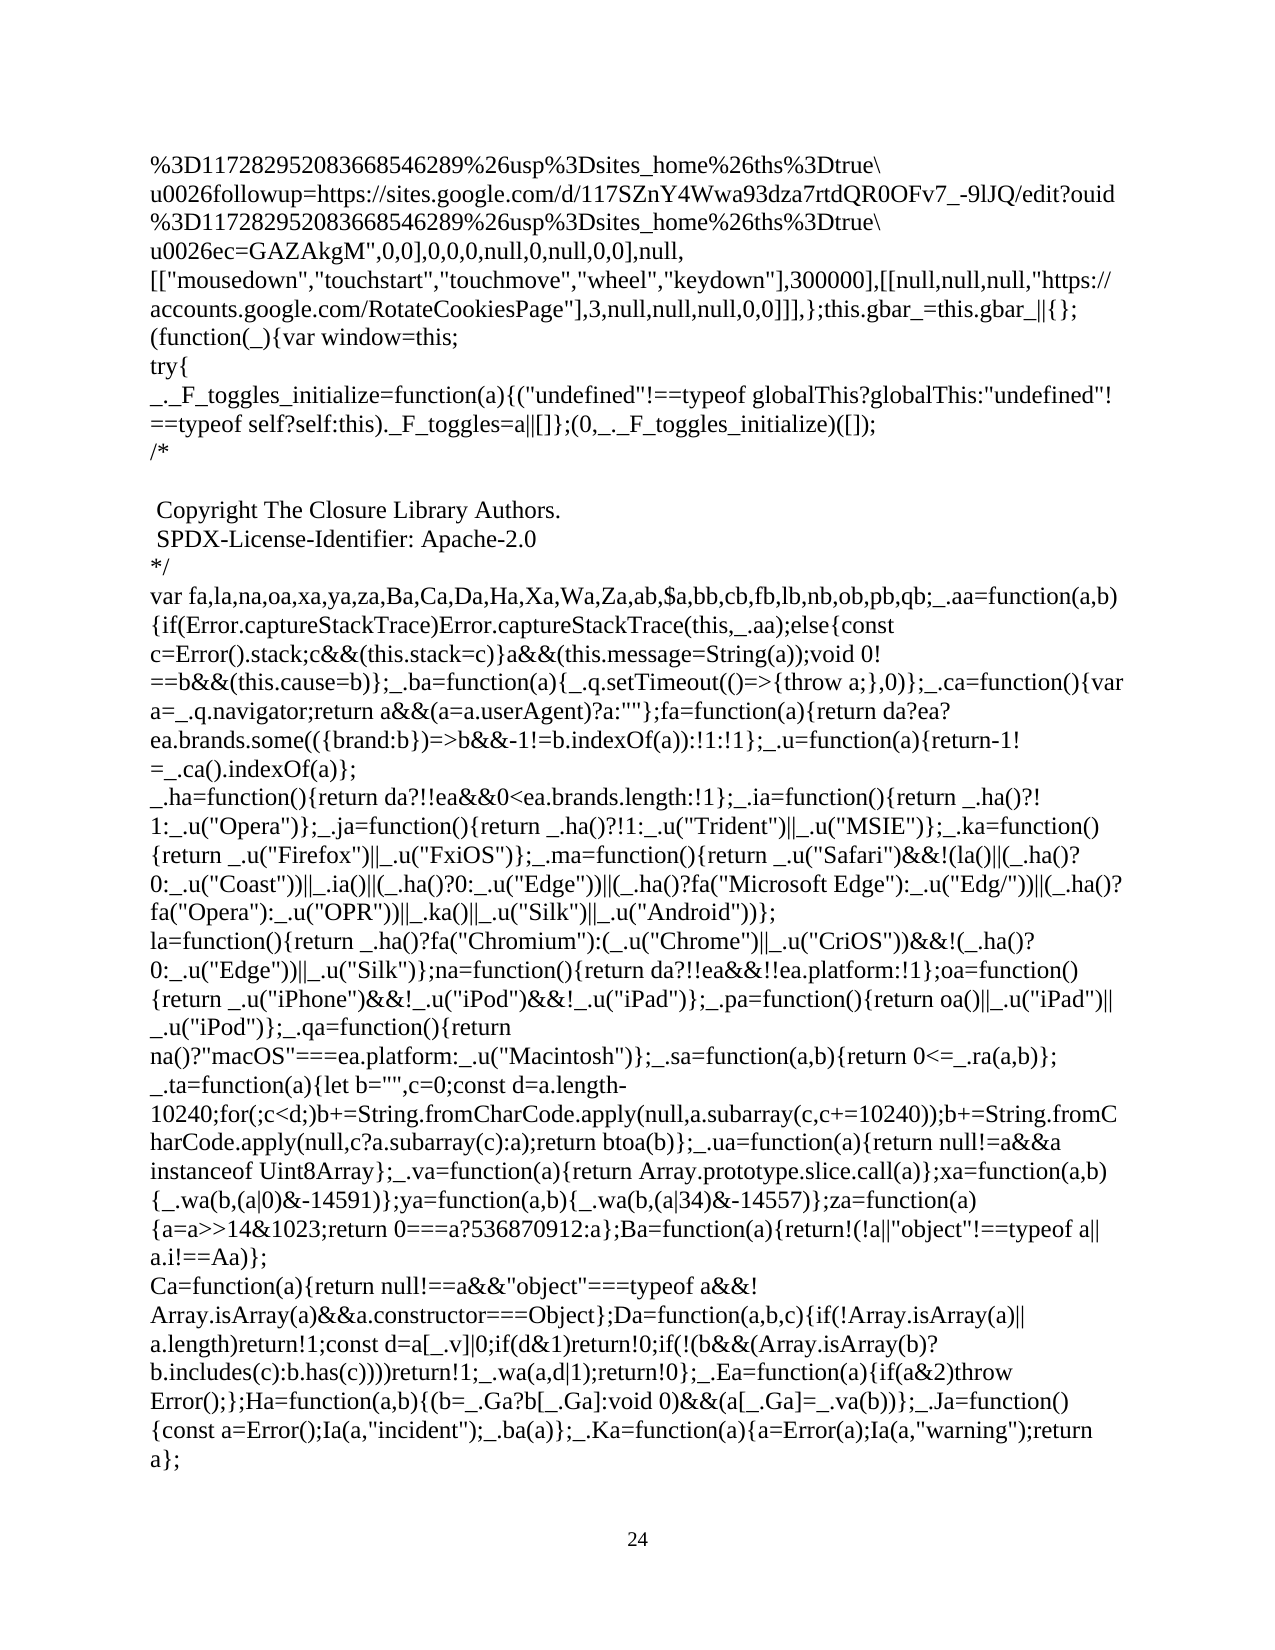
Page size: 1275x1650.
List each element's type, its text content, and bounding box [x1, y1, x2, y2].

text /* [150, 437, 1125, 466]
text _._F_toggles_initialize=function(a){("undefined"!==typeof globalThis?globalThis:"undefined"!==typeof self?self:this)._F_toggles=a||[]};(0,_._F_toggles_initialize)([]); [150, 380, 1125, 437]
text _.ha=function(){return da?!!ea&&0<ea.brands.length:!1};_.ia=function(){return _.ha()?!1:_.u("Opera")};_.ja=function(){return _.ha()?!1:_.u("Trident")||_.u("MSIE")};_.ka=function(){return _.u("Firefox")||_.u("FxiOS")};_.ma=function(){return _.u("Safari")&&!(la()||(_.ha()?0:_.u("Coast"))||_.ia()||(_.ha()?0:_.u("Edge"))||(_.ha()?fa("Microsoft Edge"):_.u("Edg/"))||(_.ha()?fa("Opera"):_.u("OPR"))||_.ka()||_.u("Silk")||_.u("Android"))}; [150, 782, 1125, 926]
text Copyright The Closure Library Authors. [150, 495, 1125, 524]
text la=function(){return _.ha()?fa("Chromium"):(_.u("Chrome")||_.u("CriOS"))&&!(_.ha()?0:_.u("Edge"))||_.u("Silk")};na=function(){return da?!!ea&&!!ea.platform:!1};oa=function(){return _.u("iPhone")&&!_.u("iPod")&&!_.u("iPad")};_.pa=function(){return oa()||_.u("iPad")||_.u("iPod")};_.qa=function(){return na()?"macOS"===ea.platform:_.u("Macintosh")};_.sa=function(a,b){return 0<=_.ra(a,b)}; [150, 926, 1125, 1070]
text _.ta=function(a){let b="",c=0;const d=a.length-10240;for(;c<d;)b+=String.fromCharCode.apply(null,a.subarray(c,c+=10240));b+=String.fromCharCode.apply(null,c?a.subarray(c):a);return btoa(b)};_.ua=function(a){return null!=a&&a instanceof Uint8Array};_.va=function(a){return Array.prototype.slice.call(a)};xa=function(a,b){_.wa(b,(a|0)&-14591)};ya=function(a,b){_.wa(b,(a|34)&-14557)};za=function(a){a=a>>14&1023;return 0===a?536870912:a};Ba=function(a){return!(!a||"object"!==typeof a||a.i!==Aa)}; [150, 1070, 1125, 1271]
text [150, 150, 1125, 351]
text Ca=function(a){return null!==a&&"object"===typeof a&&!Array.isArray(a)&&a.constructor===Object};Da=function(a,b,c){if(!Array.isArray(a)||a.length)return!1;const d=a[_.v]|0;if(d&1)return!0;if(!(b&&(Array.isArray(b)?b.includes(c):b.has(c))))return!1;_.wa(a,d|1);return!0};_.Ea=function(a){if(a&2)throw Error();};Ha=function(a,b){(b=_.Ga?b[_.Ga]:void 0)&&(a[_.Ga]=_.va(b))};_.Ja=function(){const a=Error();Ia(a,"incident");_.ba(a)};_.Ka=function(a){a=Error(a);Ia(a,"warning");return a}; [150, 1271, 1125, 1472]
text var fa,la,na,oa,xa,ya,za,Ba,Ca,Da,Ha,Xa,Wa,Za,ab,$a,bb,cb,fb,lb,nb,ob,pb,qb;_.aa=function(a,b){if(Error.captureStackTrace)Error.captureStackTrace(this,_.aa);else{const c=Error().stack;c&&(this.stack=c)}a&&(this.message=String(a));void 0!==b&&(this.cause=b)};_.ba=function(a){_.q.setTimeout(()=>{throw a;},0)};_.ca=function(){var a=_.q.navigator;return a&&(a=a.userAgent)?a:""};fa=function(a){return da?ea?ea.brands.some(({brand:b})=>b&&-1!=b.indexOf(a)):!1:!1};_.u=function(a){return-1!=_.ca().indexOf(a)}; [150, 581, 1125, 782]
text */ [150, 552, 1125, 581]
text try{ [150, 351, 1125, 380]
text SPDX-License-Identifier: Apache-2.0 [150, 524, 1125, 552]
